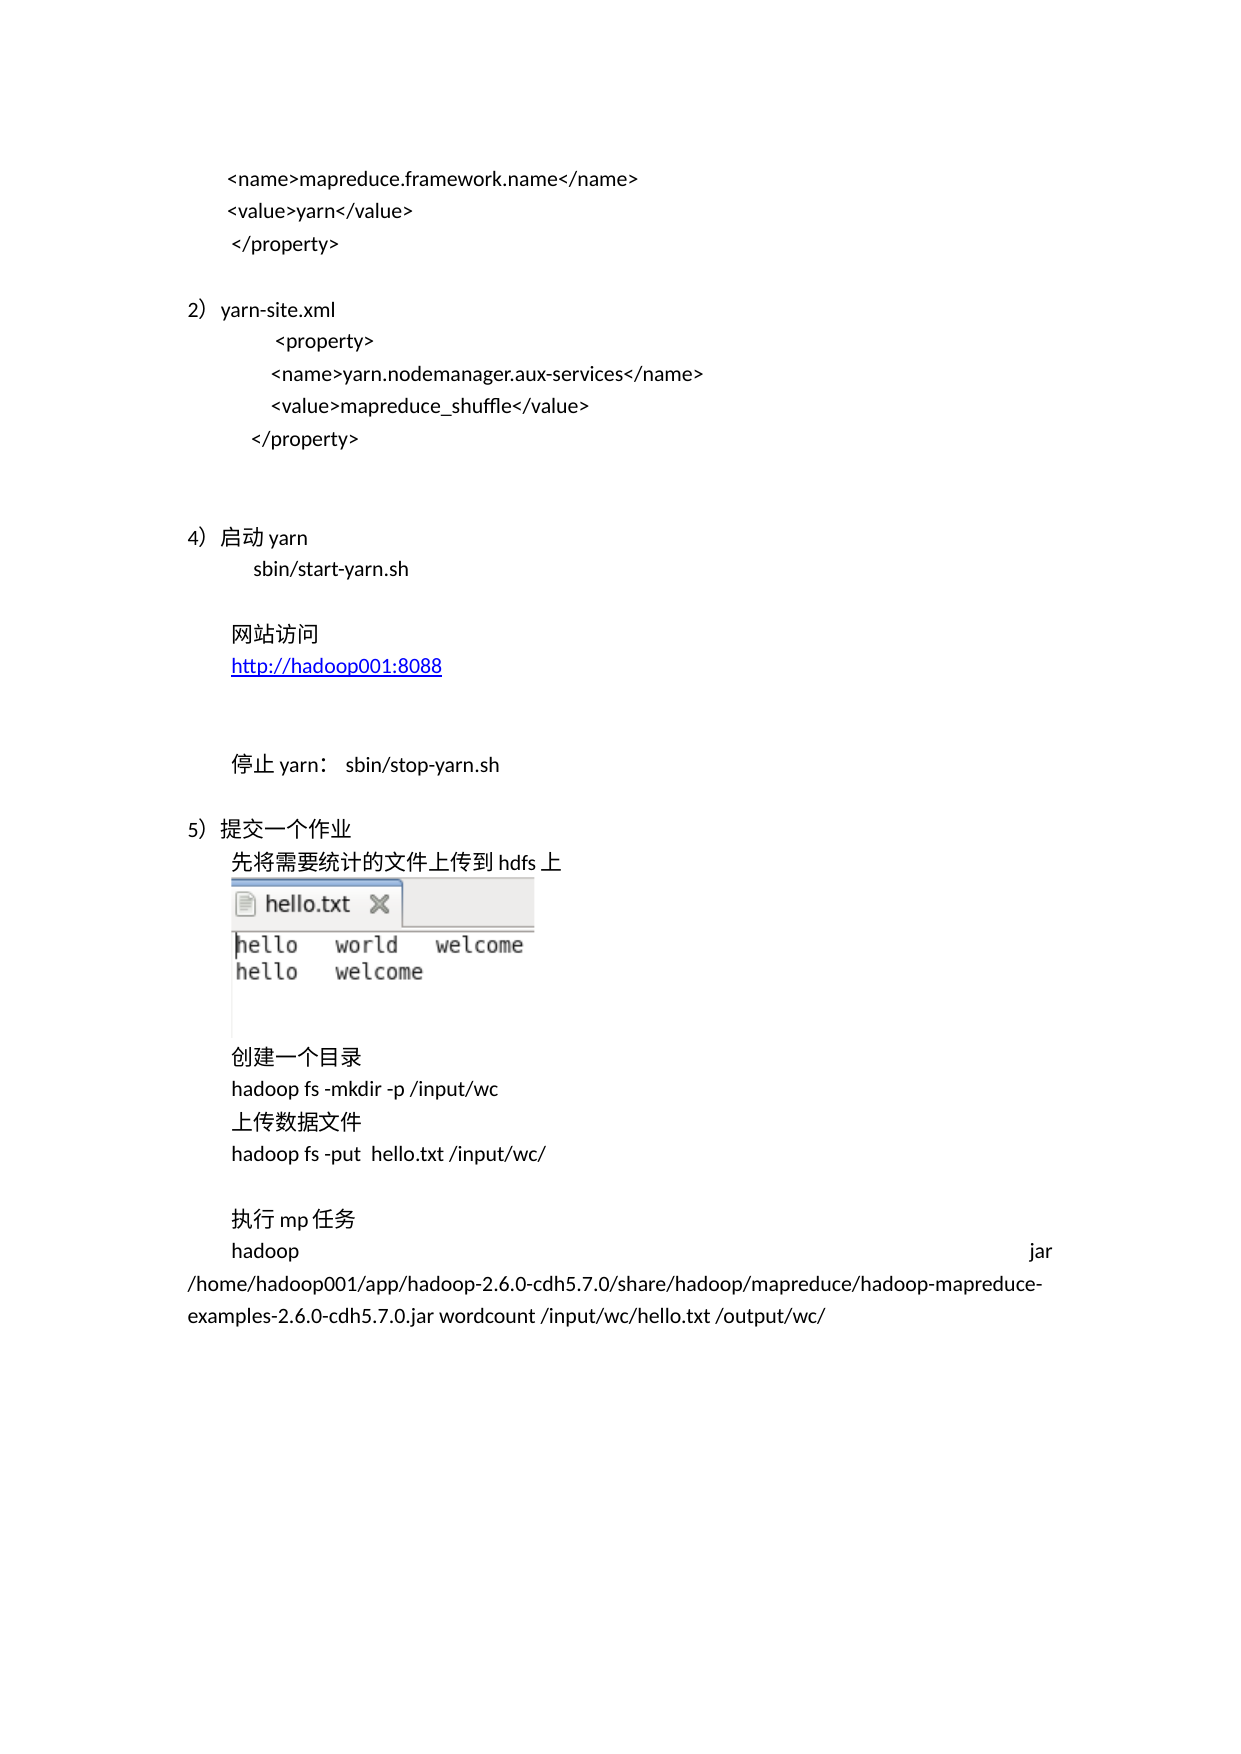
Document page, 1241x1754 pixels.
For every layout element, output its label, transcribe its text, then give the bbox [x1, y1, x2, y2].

text <name>mapreduce.framework.name</name> [187, 162, 1053, 194]
text <property> [187, 324, 1053, 357]
text 5）提交一个作业 [187, 812, 1053, 844]
text 2）yarn-site.xml [187, 292, 1053, 324]
text hadoop fs -put hello.txt /input/wc/ [187, 1137, 1053, 1169]
text 停止yarn： sbin/stop-yarn.sh [187, 747, 1053, 779]
text 创建一个目录 [187, 1039, 1053, 1072]
text http://hadoop001:8088 [187, 649, 1053, 682]
text hadoop jar /home/hadoop001/app/hadoop-2.6.0-cdh5.7.0/share/hadoop/mapreduce/hadoop-mapreduce-examples-2.6.0-cdh5.7.0.jar wordcount /input/wc/hello.txt /output/wc/ [187, 1234, 1053, 1332]
text 上传数据文件 [187, 1104, 1053, 1137]
text 先将需要统计的文件上传到hdfs上 [187, 844, 1053, 877]
text 执行mp任务 [187, 1202, 1053, 1234]
picture [231, 877, 535, 1038]
text </property> [187, 422, 1053, 454]
text hadoop fs -mkdir -p /input/wc [187, 1072, 1053, 1104]
text </property> [187, 227, 1053, 259]
list sbin/start-yarn.sh [187, 552, 1053, 584]
text 网站访问 [187, 617, 1053, 649]
text <value>yarn</value> [187, 194, 1053, 227]
list 启动yarn [187, 519, 1053, 552]
text <value>mapreduce_shuffle</value> [187, 389, 1053, 422]
text <name>yarn.nodemanager.aux-services</name> [187, 357, 1053, 389]
